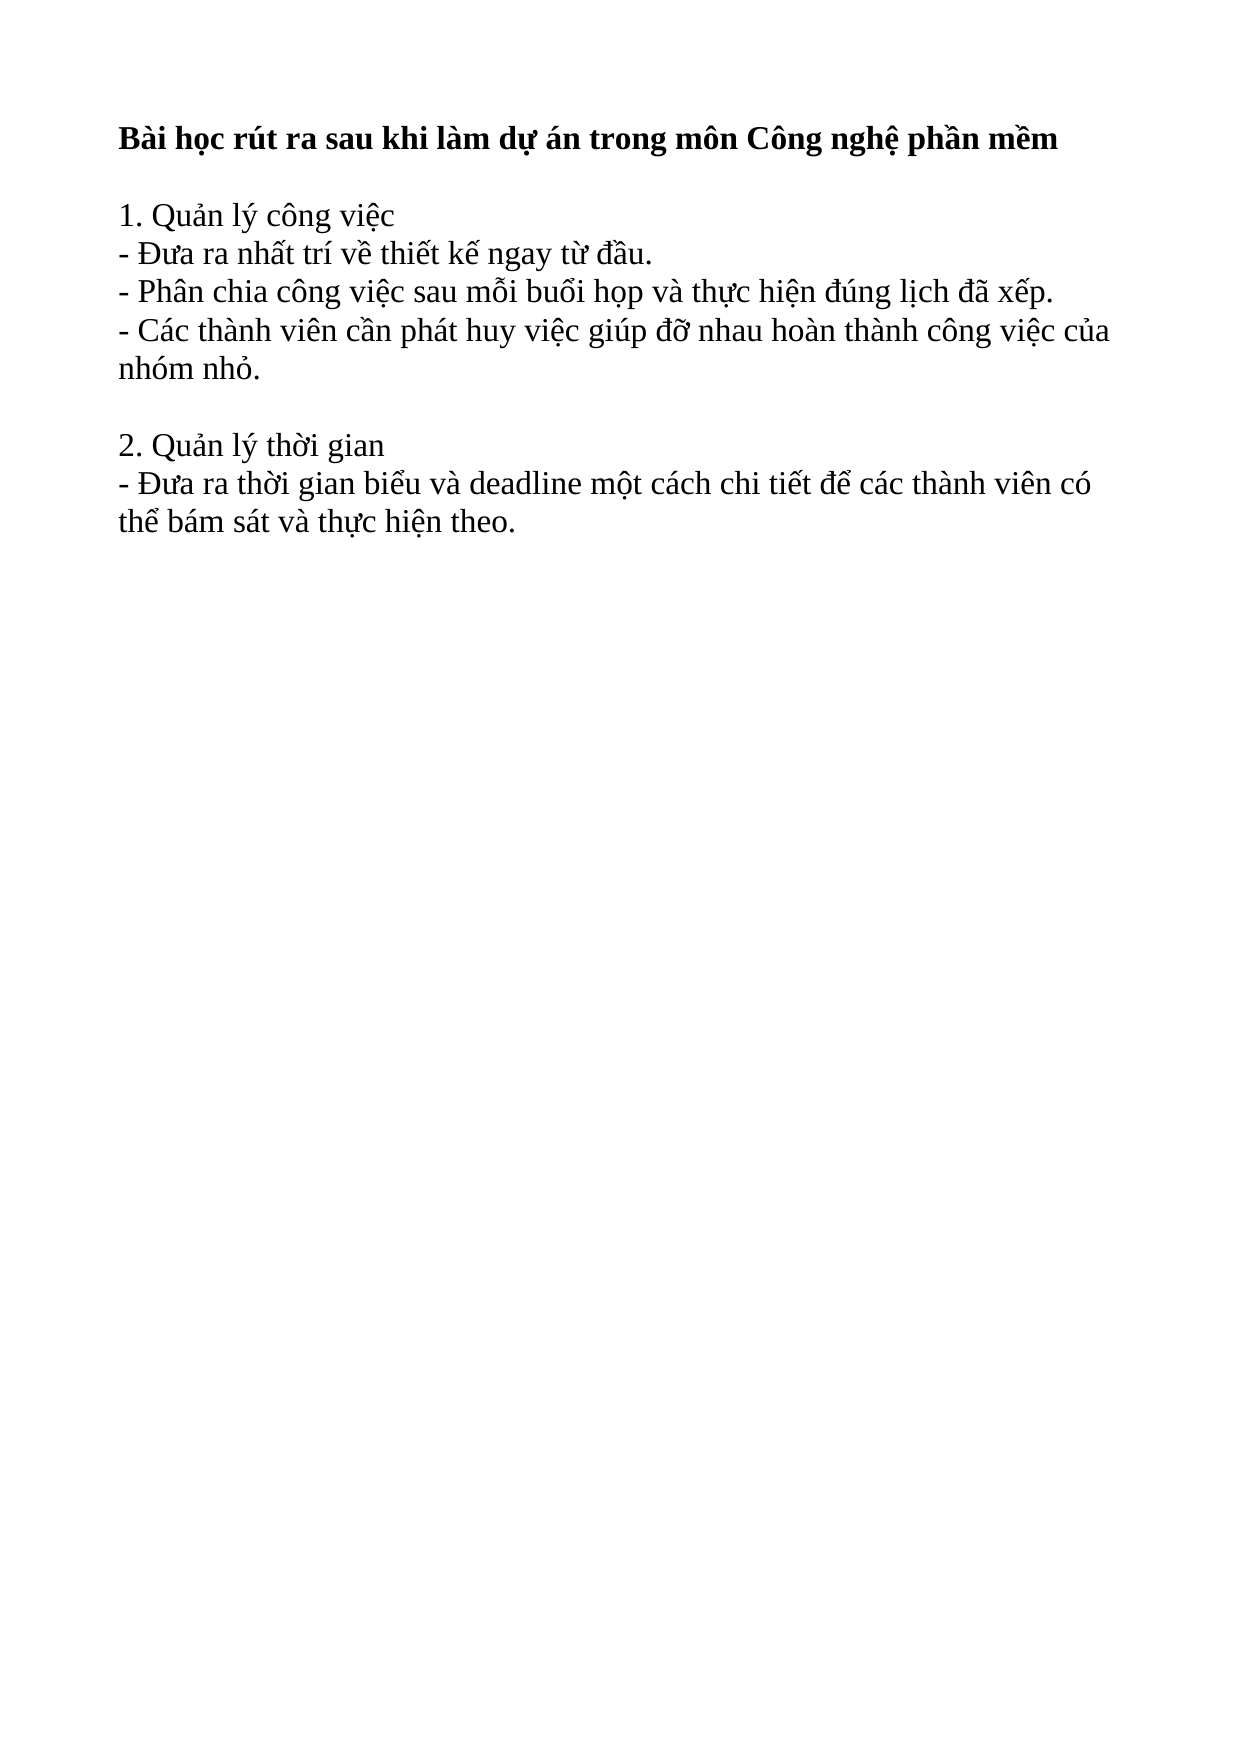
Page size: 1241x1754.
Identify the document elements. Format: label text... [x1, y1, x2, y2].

text Bài học rút ra sau khi làm dự án trong môn Công nghệ phần mềm [118, 118, 1122, 156]
text - Phân chia công việc sau mỗi buổi họp và thực hiện đúng lịch đã xếp. [118, 271, 1122, 310]
text 2. Quản lý thời gian [118, 425, 1122, 463]
text - Các thành viên cần phát huy việc giúp đỡ nhau hoàn thành công việc của nhóm nhỏ. [118, 310, 1122, 386]
text - Đưa ra thời gian biểu và deadline một cách chi tiết để các thành viên có thể bám sát và thực hiện theo. [118, 463, 1122, 540]
text 1. Quản lý công việc [118, 195, 1122, 233]
text - Đưa ra nhất trí về thiết kế ngay từ đầu. [118, 233, 1122, 271]
